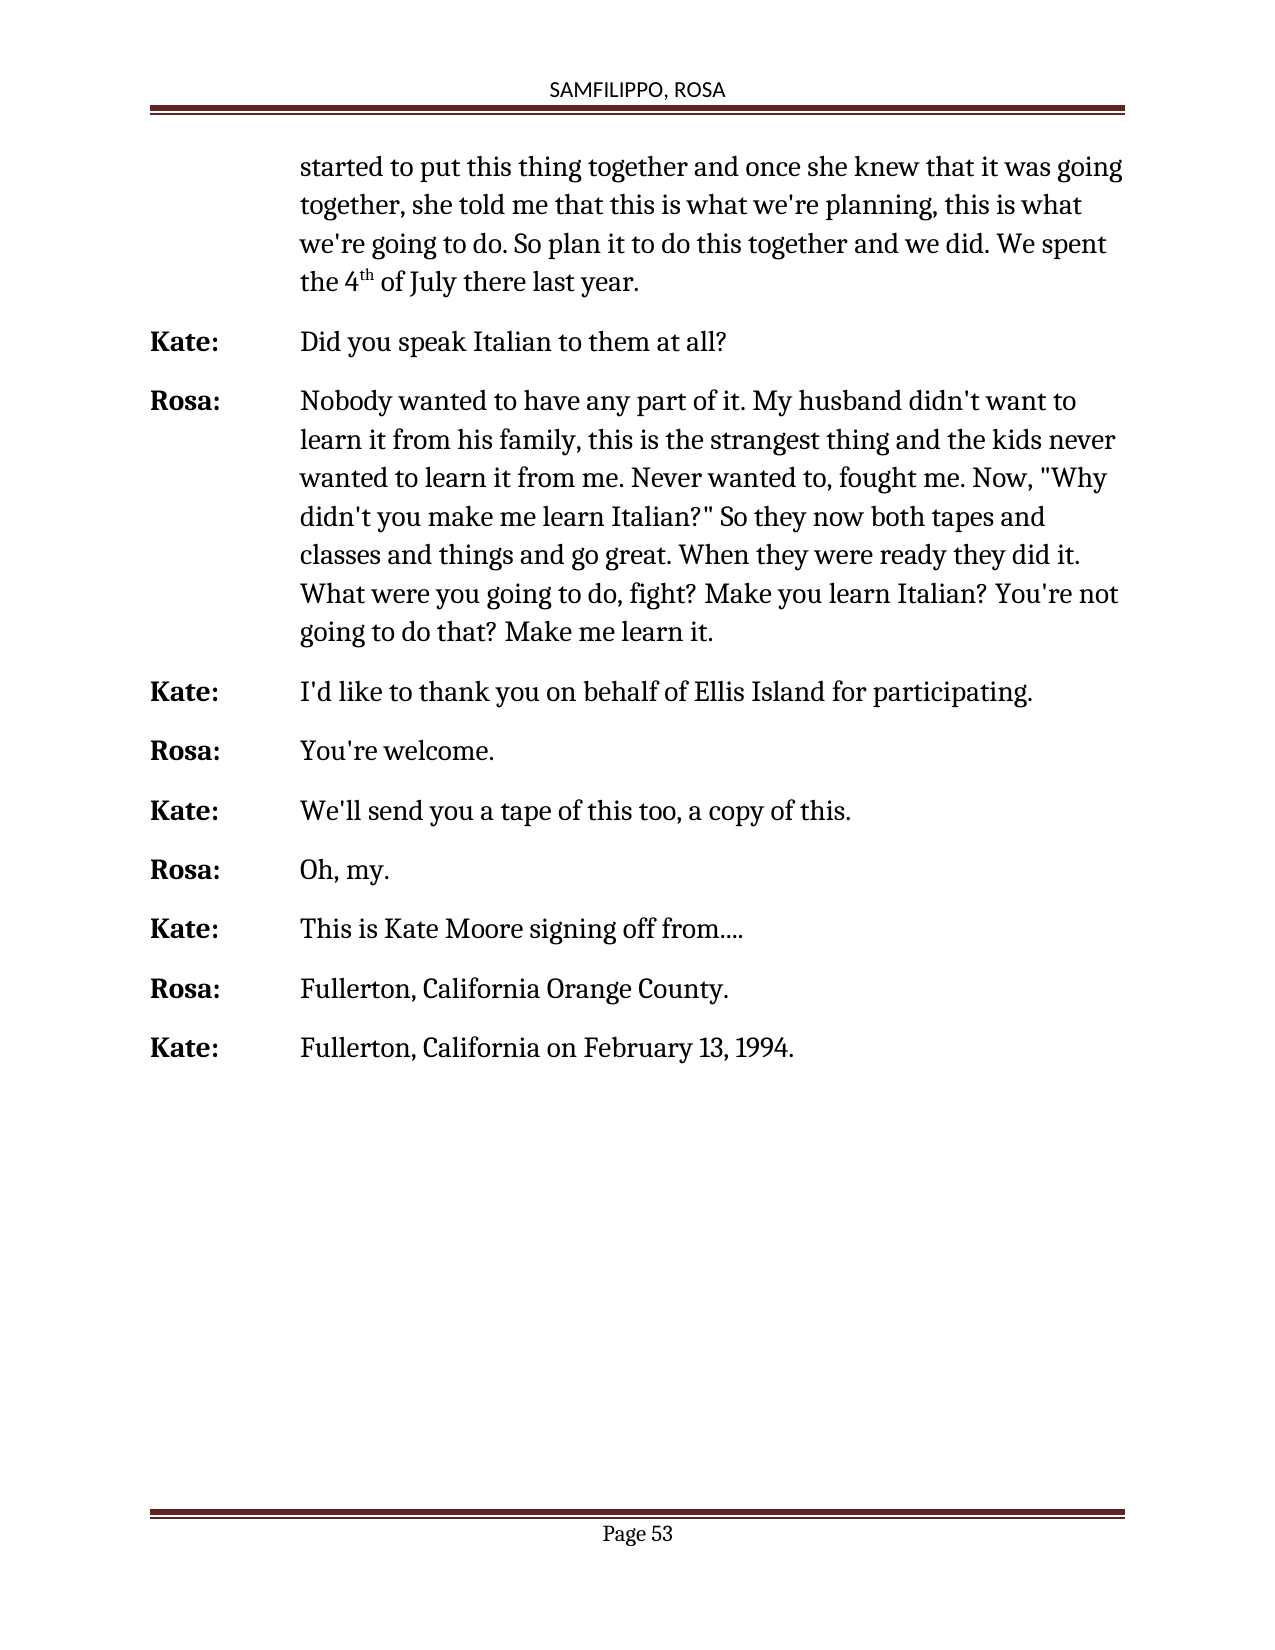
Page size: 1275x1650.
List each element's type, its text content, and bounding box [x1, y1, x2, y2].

text Kate: We'll send you a tape of this too, a copy of this. [150, 794, 1125, 827]
text Rosa: You're welcome. [150, 734, 1125, 768]
text Rosa: Oh, my. [150, 853, 1125, 887]
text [150, 150, 1125, 299]
text Kate: Did you speak Italian to them at all? [150, 325, 1125, 358]
text Kate: Fullerton, California on February 13, 1994. [150, 1031, 1125, 1065]
text Rosa: Nobody wanted to have any part of it. My husband didn't want to learn it from his family, this is the strangest thing and the kids never wanted to learn it from me. Never wanted to, fought me. Now, "Why didn't you make me learn Italian?" So they now both tapes and classes and things and go great. When they were ready they did it. What were you going to do, fight? Make you learn Italian? You're not going to do that? Make me learn it. [150, 384, 1125, 649]
text Kate: This is Kate Moore signing off from.... [150, 912, 1125, 946]
text Rosa: Fullerton, California Orange County. [150, 972, 1125, 1005]
text Kate: I'd like to thank you on behalf of Ellis Island for participating. [150, 675, 1125, 708]
